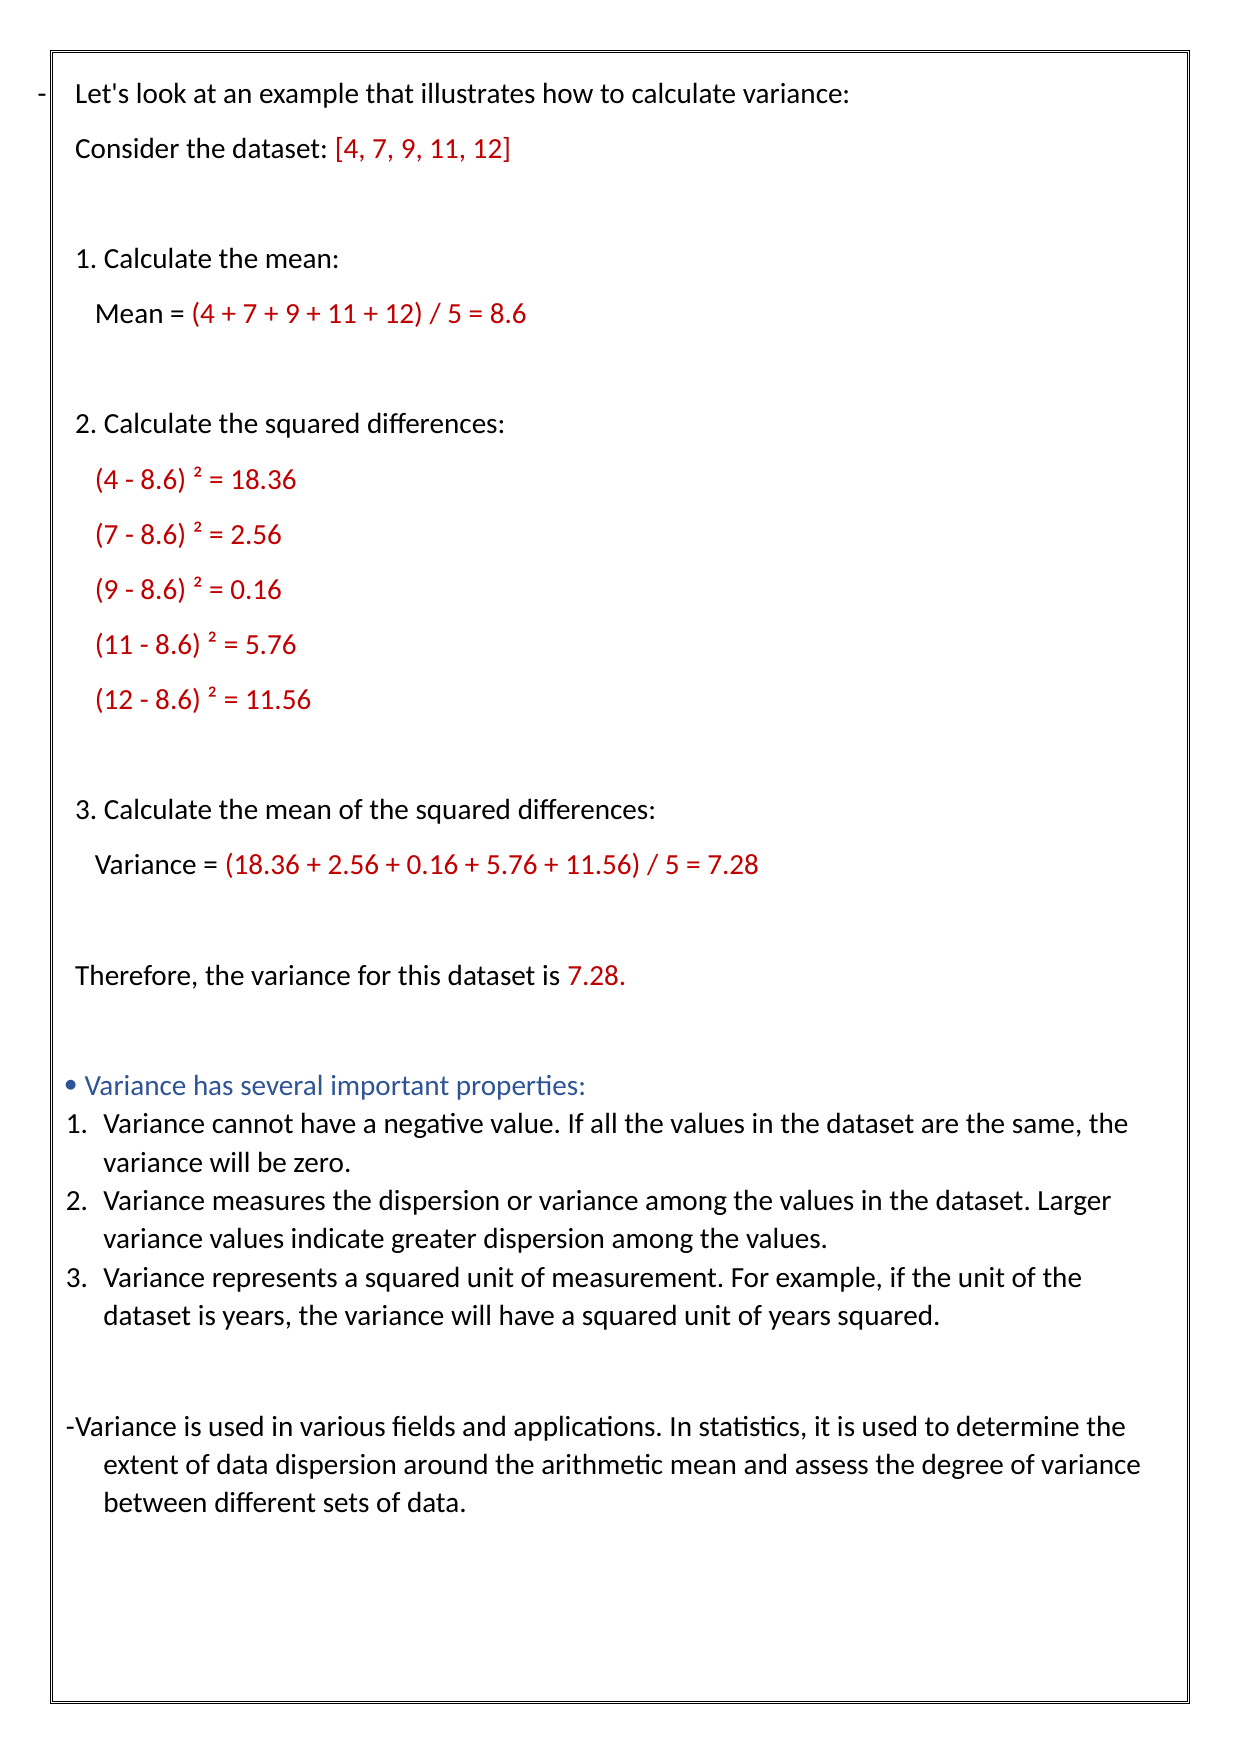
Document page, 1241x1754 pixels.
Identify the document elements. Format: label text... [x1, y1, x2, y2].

text (9 - 8.6) ² = 0.16 [75, 571, 1165, 607]
text Consider the dataset: [4, 7, 9, 11, 12] [75, 130, 1165, 166]
text (12 - 8.6) ² = 11.56 [75, 681, 1165, 717]
list Variance cannot have a negative value. If all the values in the dataset are the same, the variance will be zero. [66, 1105, 1165, 1179]
text 1. Calculate the mean: [75, 240, 1165, 276]
text 3. Calculate the mean of the squared differences: [75, 791, 1165, 827]
list Variance is used in various fields and applications. In statistics, it is used to determine the extent of data dispersion around the arithmetic mean and assess the degree of variance between different sets of data. [66, 1408, 1165, 1520]
text (7 - 8.6) ² = 2.56 [75, 516, 1165, 551]
text (4 - 8.6) ² = 18.36 [75, 461, 1165, 496]
text Variance = (18.36 + 2.56 + 0.16 + 5.76 + 11.56) / 5 = 7.28 [75, 846, 1165, 882]
text 2. Calculate the squared differences: [75, 406, 1165, 441]
list Let's look at an example that illustrates how to calculate variance: [53, 75, 1165, 111]
list Variance represents a squared unit of measurement. For example, if the unit of the dataset is years, the variance will have a squared unit of years squared. [66, 1259, 1165, 1333]
text (11 - 8.6) ² = 5.76 [75, 626, 1165, 662]
text Therefore, the variance for this dataset is 7.28. [75, 957, 1165, 992]
list Variance measures the dispersion or variance among the values in the dataset. Larger variance values indicate greater dispersion among the values. [66, 1182, 1165, 1256]
text Mean = (4 + 7 + 9 + 11 + 12) / 5 = 8.6 [75, 295, 1165, 331]
list Variance has several important properties: [66, 1067, 1165, 1102]
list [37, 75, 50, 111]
